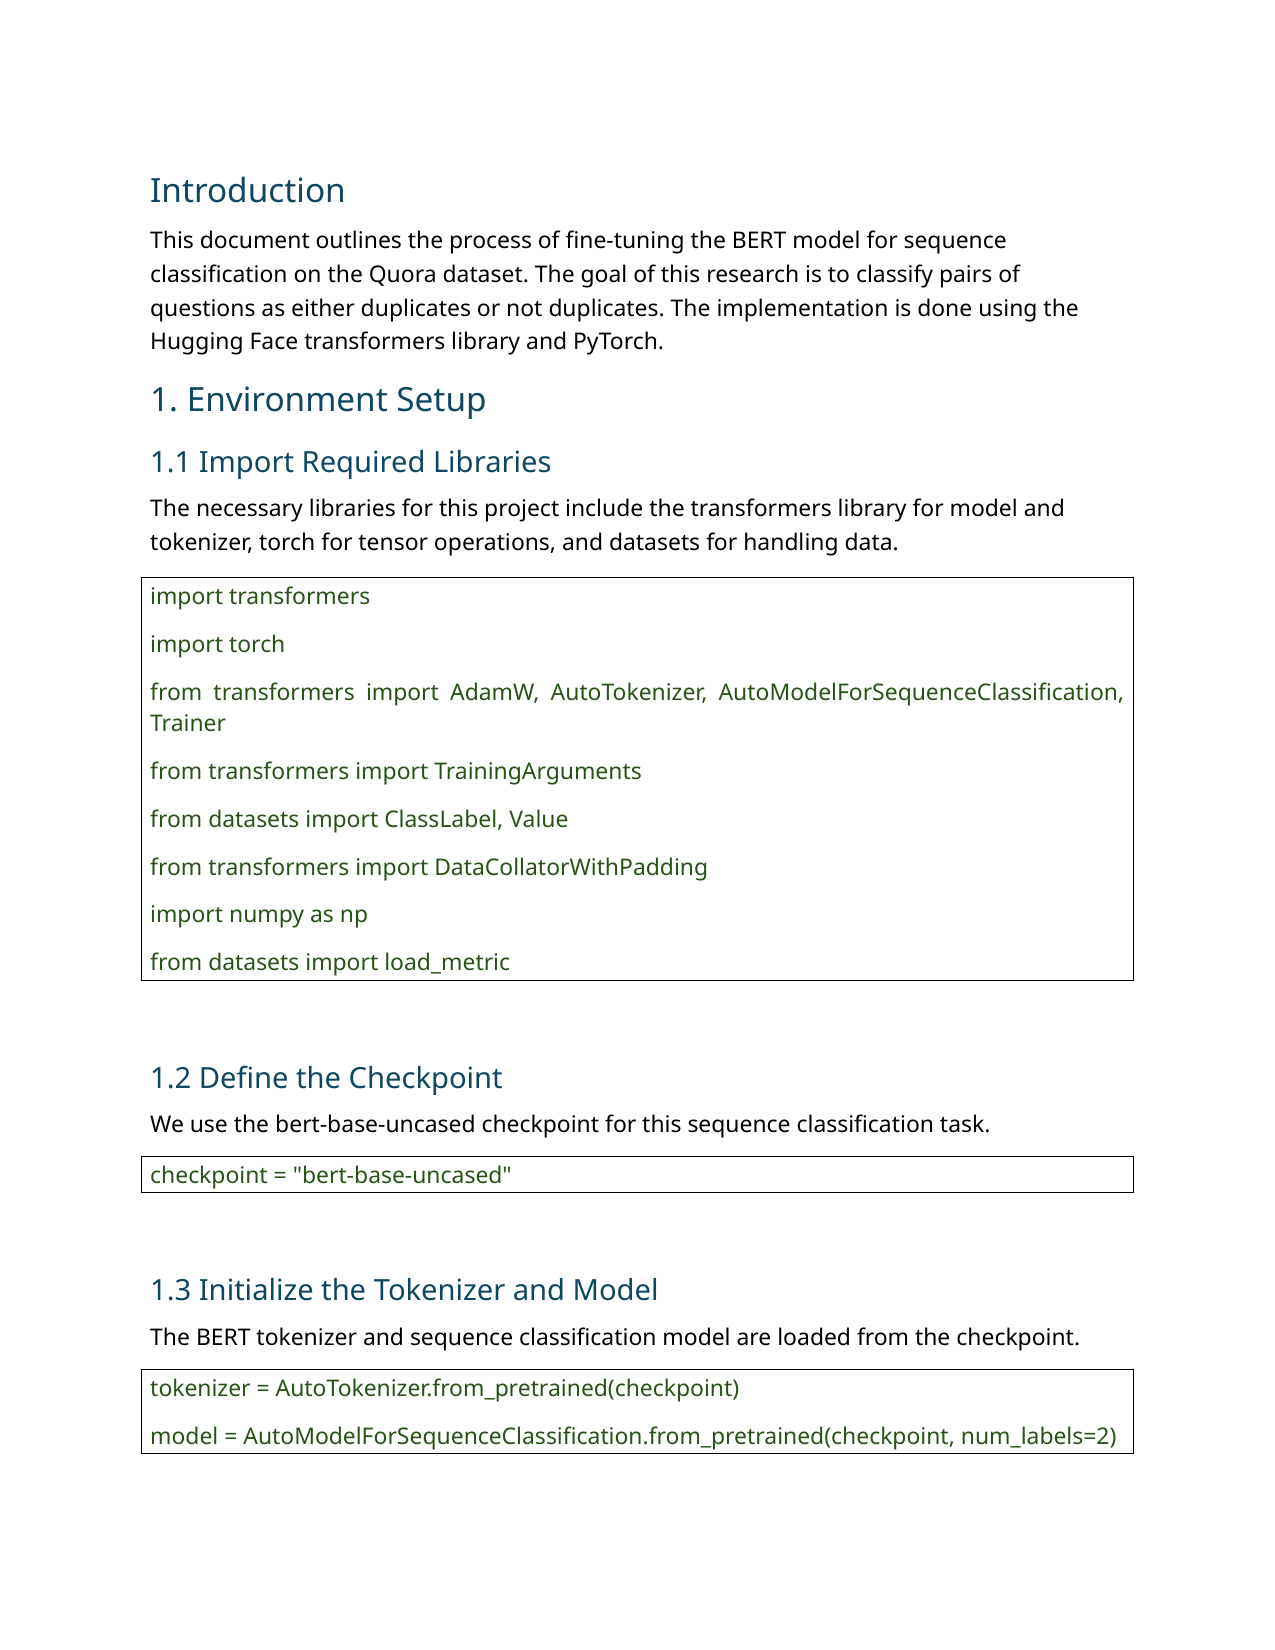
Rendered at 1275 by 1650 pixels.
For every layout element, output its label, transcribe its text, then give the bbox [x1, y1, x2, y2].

text This document outlines the process of fine-tuning the BERT model for sequence classification on the Quora dataset. The goal of this research is to classify pairs of questions as either duplicates or not duplicates. The implementation is done using the Hugging Face transformers library and PyTorch. [150, 224, 1125, 356]
text checkpoint = "bert-base-uncased" [142, 1157, 1133, 1192]
subtitle Introduction [150, 167, 1125, 212]
subtitle 1. Environment Setup [150, 376, 1125, 421]
subtitle 1.1 Import Required Libraries [150, 441, 1125, 481]
text We use the bert-base-uncased checkpoint for this sequence classification task. [150, 1108, 1125, 1139]
text from datasets import ClassLabel, Value [142, 799, 1133, 834]
text from transformers import TrainingArguments [142, 752, 1133, 786]
subtitle 1.2 Define the Checkpoint [150, 1057, 1125, 1097]
text import numpy as np [142, 895, 1133, 930]
text from transformers import AdamW, AutoTokenizer, AutoModelForSequenceClassification, Trainer [142, 672, 1133, 738]
text import transformers [142, 578, 1133, 611]
text tokenizer = AutoTokenizer.from_pretrained(checkpoint) [142, 1370, 1133, 1403]
text import torch [142, 624, 1133, 659]
text from transformers import DataCollatorWithPadding [142, 847, 1133, 882]
text from datasets import load_metric [142, 943, 1133, 980]
text The necessary libraries for this project include the transformers library for model and tokenizer, torch for tensor operations, and datasets for handling data. [150, 492, 1125, 557]
text model = AutoModelForSequenceClassification.from_pretrained(checkpoint, num_labels=2) [142, 1417, 1133, 1453]
text The BERT tokenizer and sequence classification model are loaded from the checkpoint. [150, 1321, 1125, 1352]
subtitle 1.3 Initialize the Tokenizer and Model [150, 1269, 1125, 1309]
